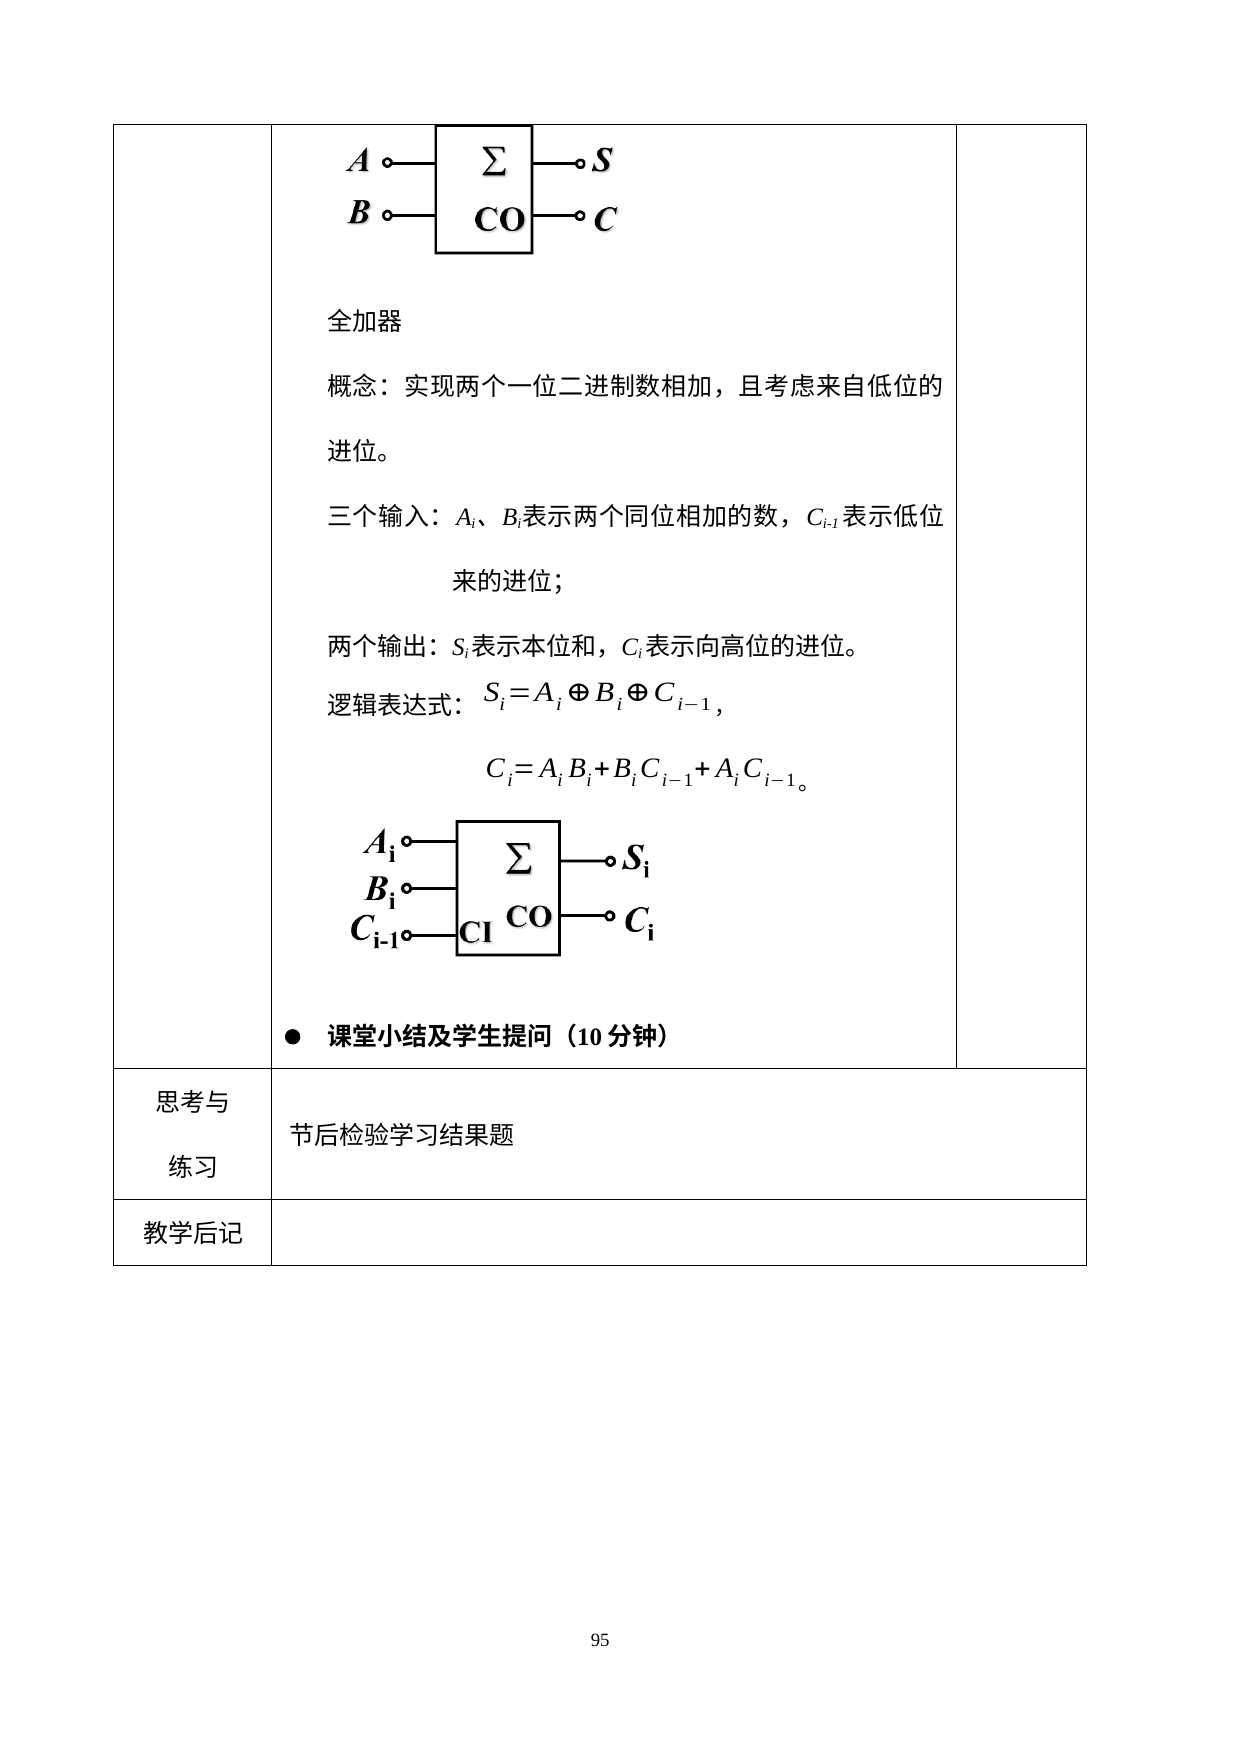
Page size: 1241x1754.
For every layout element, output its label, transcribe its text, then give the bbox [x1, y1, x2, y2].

table_cell 思考与 练习 [114, 1069, 271, 1198]
table_cell 节后检验学习结果题 [272, 1069, 1086, 1198]
table_cell 教学后记 [114, 1200, 271, 1264]
picture [326, 125, 640, 263]
table_cell [957, 125, 1086, 1067]
table_cell [272, 1200, 1086, 1264]
picture [326, 807, 669, 972]
